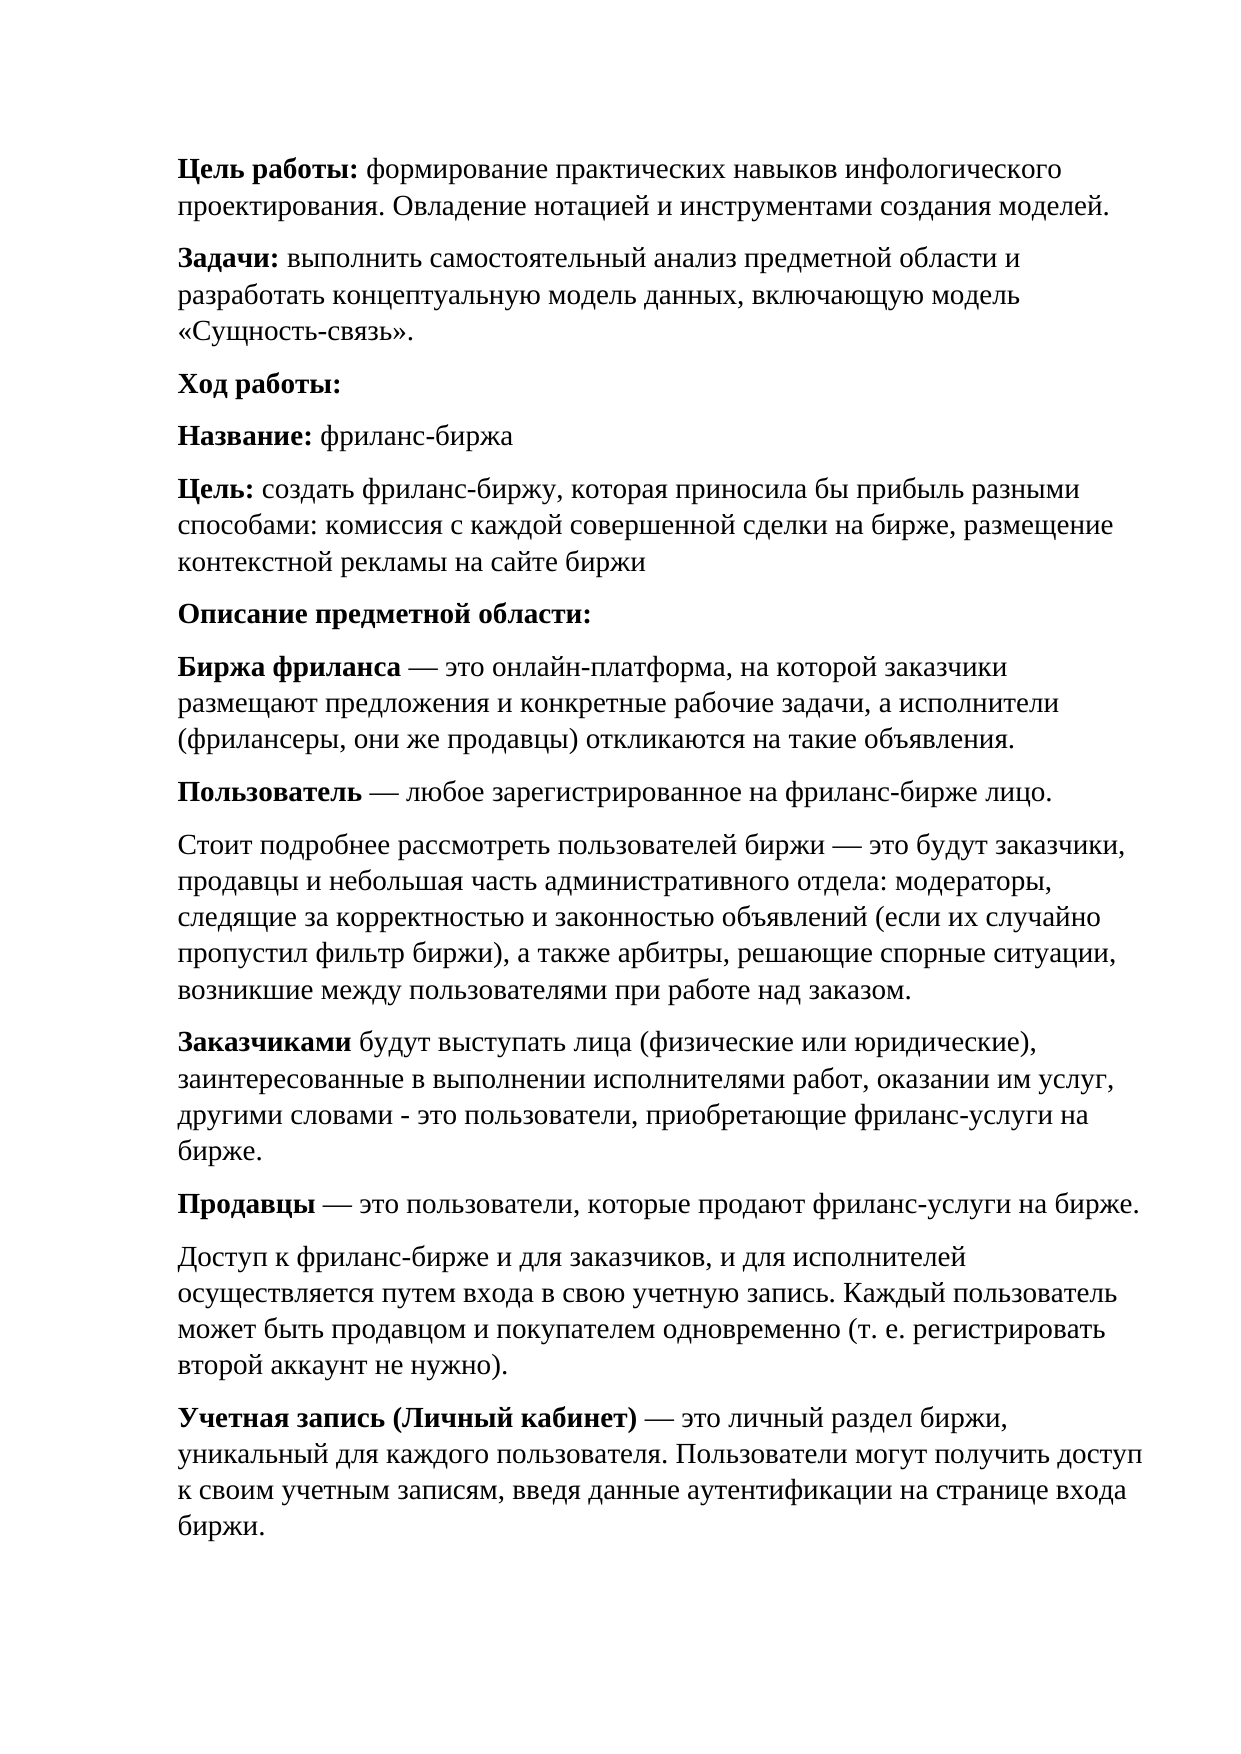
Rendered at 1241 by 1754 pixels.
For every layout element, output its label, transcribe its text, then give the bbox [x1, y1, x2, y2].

text Учетная запись (Личный кабинет) — это личный раздел биржи, уникальный для каждого пользователя. Пользователи могут получить доступ к своим учетным записям, введя данные аутентификации на странице входа биржи. [177, 1400, 1152, 1542]
text Цель работы: формирование практических навыков инфологического проектирования. Овладение нотацией и инструментами создания моделей. [177, 152, 1152, 221]
text Биржа фриланса — это онлайн-платформа, на которой заказчики размещают предложения и конкретные рабочие задачи, а исполнители (фрилансеры, они же продавцы) откликаются на такие объявления. [177, 649, 1152, 755]
text Продавцы — это пользователи, которые продают фриланс-услуги на бирже. [177, 1186, 1152, 1219]
text Задачи: выполнить самостоятельный анализ предметной области и разработать концептуальную модель данных, включающую модель «Сущность-связь». [177, 241, 1152, 346]
text Заказчиками будут выступать лица (физические или юридические), заинтересованные в выполнении исполнителями работ, оказании им услуг, другими словами - это пользователи, приобретающие фриланс-услуги на бирже. [177, 1024, 1152, 1167]
text Пользователь — любое зарегистрированное на фриланс-бирже лицо. [177, 774, 1152, 808]
text Описание предметной области: [177, 596, 1152, 630]
text Ход работы: [177, 366, 1152, 399]
text Цель: создать фриланс-биржу, которая приносила бы прибыль разными способами: комиссия с каждой совершенной сделки на бирже, размещение контекстной рекламы на сайте биржи [177, 471, 1152, 577]
text Доступ к фриланс-бирже и для заказчиков, и для исполнителей осуществляется путем входа в свою учетную запись. Каждый пользователь может быть продавцом и покупателем одновременно (т. е. регистрировать второй аккаунт не нужно). [177, 1239, 1152, 1381]
text Название: фриланс-биржа [177, 418, 1152, 452]
text Стоит подробнее рассмотреть пользователей биржи — это будут заказчики, продавцы и небольшая часть административного отдела: модераторы, следящие за корректностью и законностью объявлений (если их случайно пропустил фильтр биржи), а также арбитры, решающие спорные ситуации, возникшие между пользователями при работе над заказом. [177, 827, 1152, 1005]
